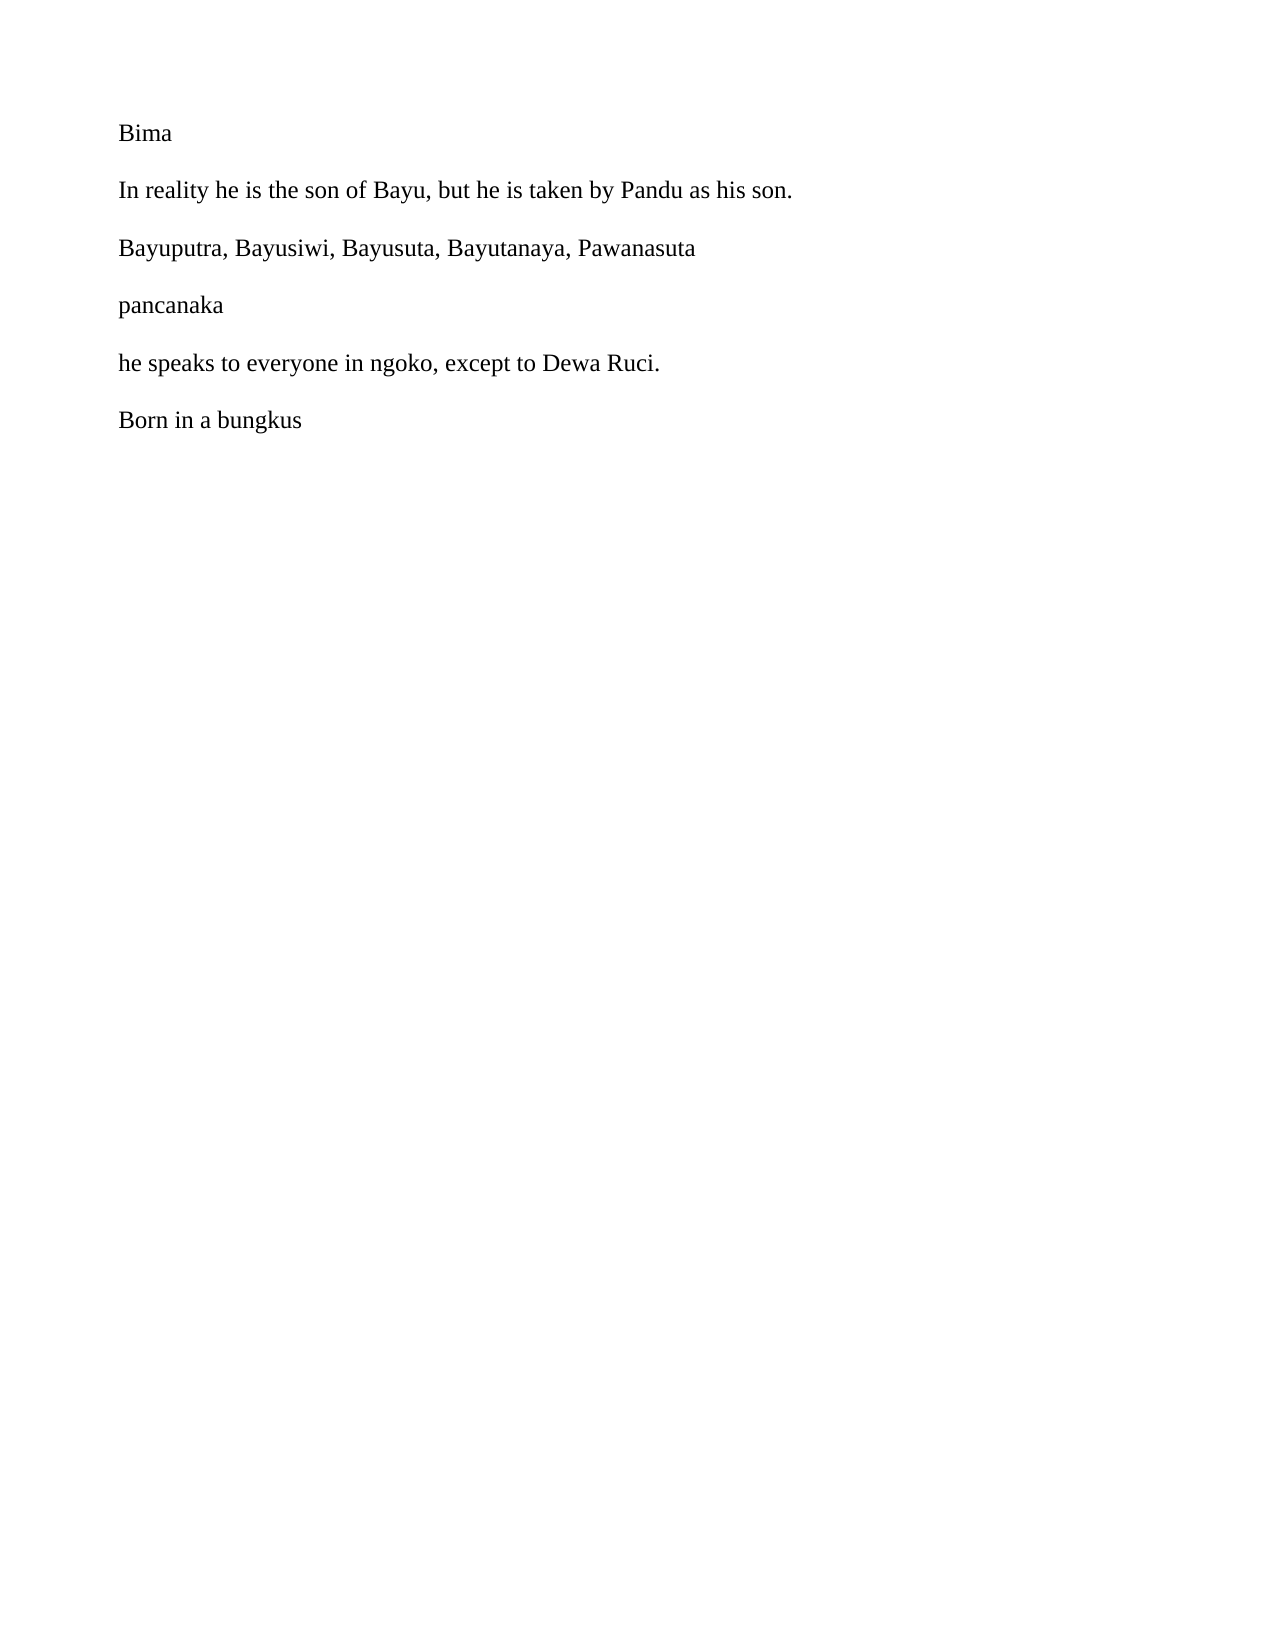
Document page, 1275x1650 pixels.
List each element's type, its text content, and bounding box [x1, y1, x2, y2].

text Born in a bungkus [118, 406, 1157, 434]
text Bima [118, 118, 1157, 147]
text Bayuputra, Bayusiwi, Bayusuta, Bayutanaya, Pawanasuta [118, 233, 1157, 262]
text pancanaka [118, 291, 1157, 319]
text In reality he is the son of Bayu, but he is taken by Pandu as his son. [118, 176, 1157, 204]
text he speaks to everyone in ngoko, except to Dewa Ruci. [118, 348, 1157, 377]
